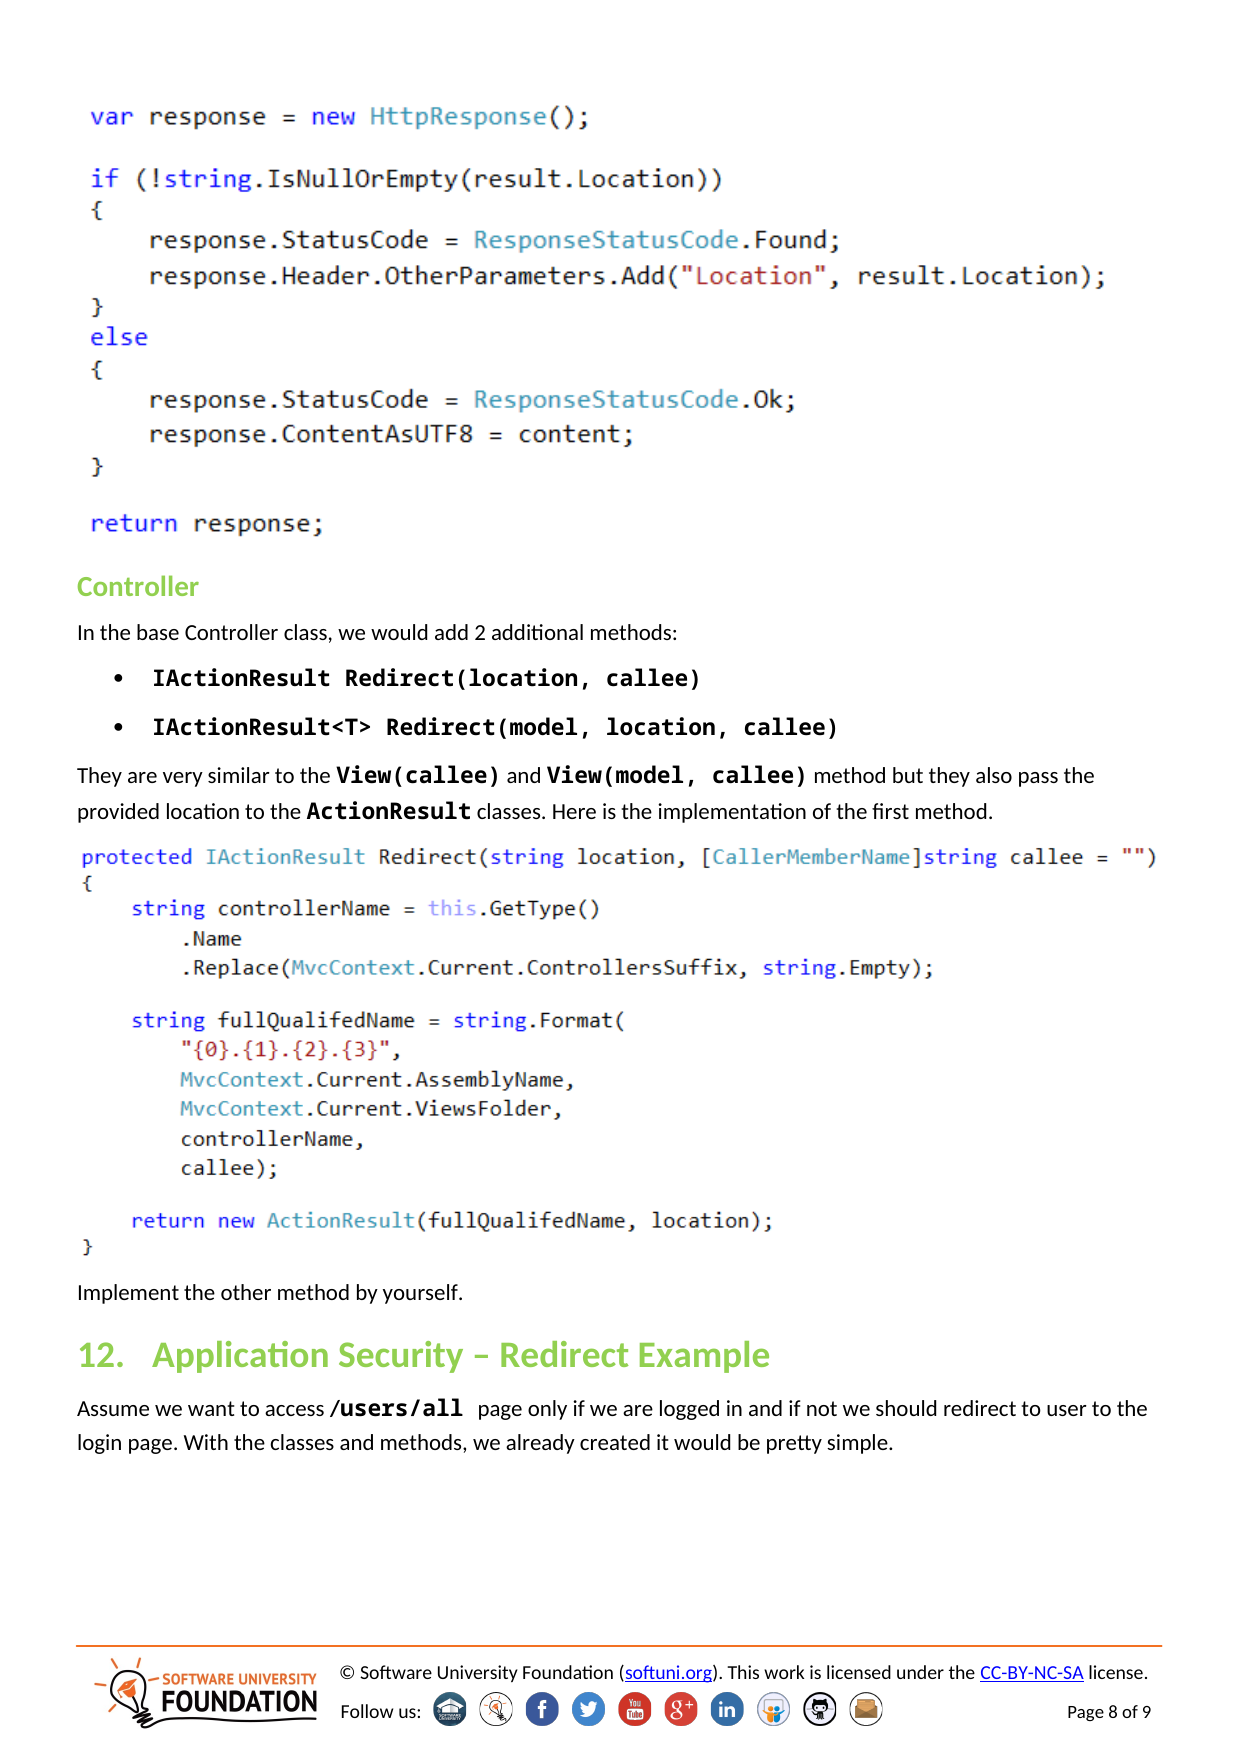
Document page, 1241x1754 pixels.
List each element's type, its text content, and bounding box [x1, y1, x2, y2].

picture [572, 1692, 605, 1726]
subtitle Controller [77, 568, 1163, 604]
picture [618, 1692, 652, 1726]
text Assume we want to access /users/all page only if we are logged in and if not we should redirect to user to the login page. With the classes and methods, we already created it would be pretty simple. [77, 1392, 1163, 1456]
picture [479, 1692, 513, 1726]
picture [433, 1692, 467, 1726]
text Implement the other method by yourself. [77, 1278, 1163, 1306]
list IActionResult<T> Redirect(model, location, callee) [114, 711, 1163, 742]
picture [803, 1692, 837, 1726]
list IActionResult Redirect(location, callee) [114, 662, 1163, 694]
subtitle Application Security – Redirect Example [77, 1331, 1163, 1377]
picture [76, 95, 1118, 552]
text They are very similar to the View(callee) and View(model, callee) method but they also pass the provided location to the ActionResult classes. Here is the implementation of the first method. [77, 759, 1163, 826]
picture [710, 1692, 744, 1726]
text In the base Controller class, we would add 2 additional methods: [77, 618, 1163, 646]
picture [849, 1692, 883, 1726]
picture [525, 1692, 559, 1726]
picture [76, 843, 1165, 1262]
picture [93, 1656, 317, 1729]
picture [664, 1692, 698, 1726]
picture [757, 1692, 790, 1726]
